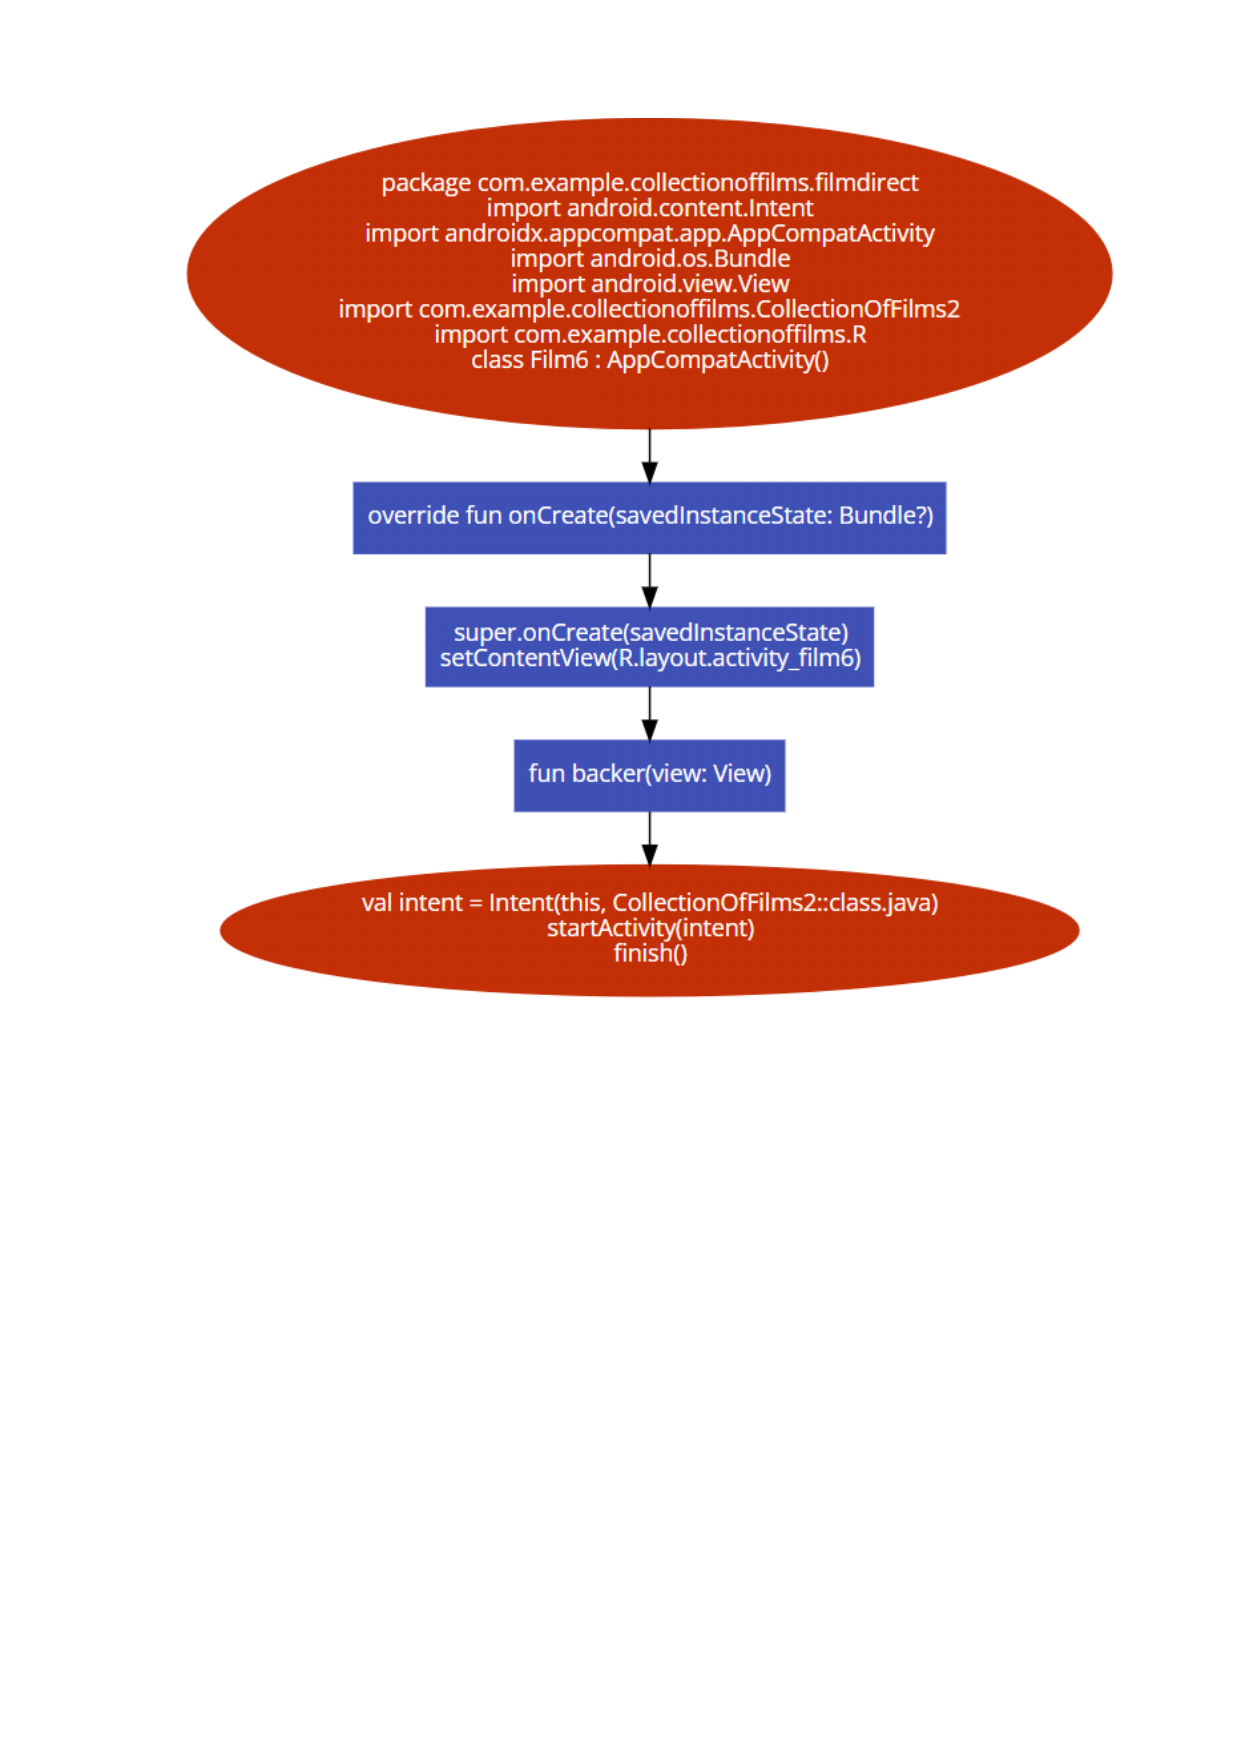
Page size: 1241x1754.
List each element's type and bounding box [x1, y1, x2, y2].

picture [177, 118, 1152, 1011]
